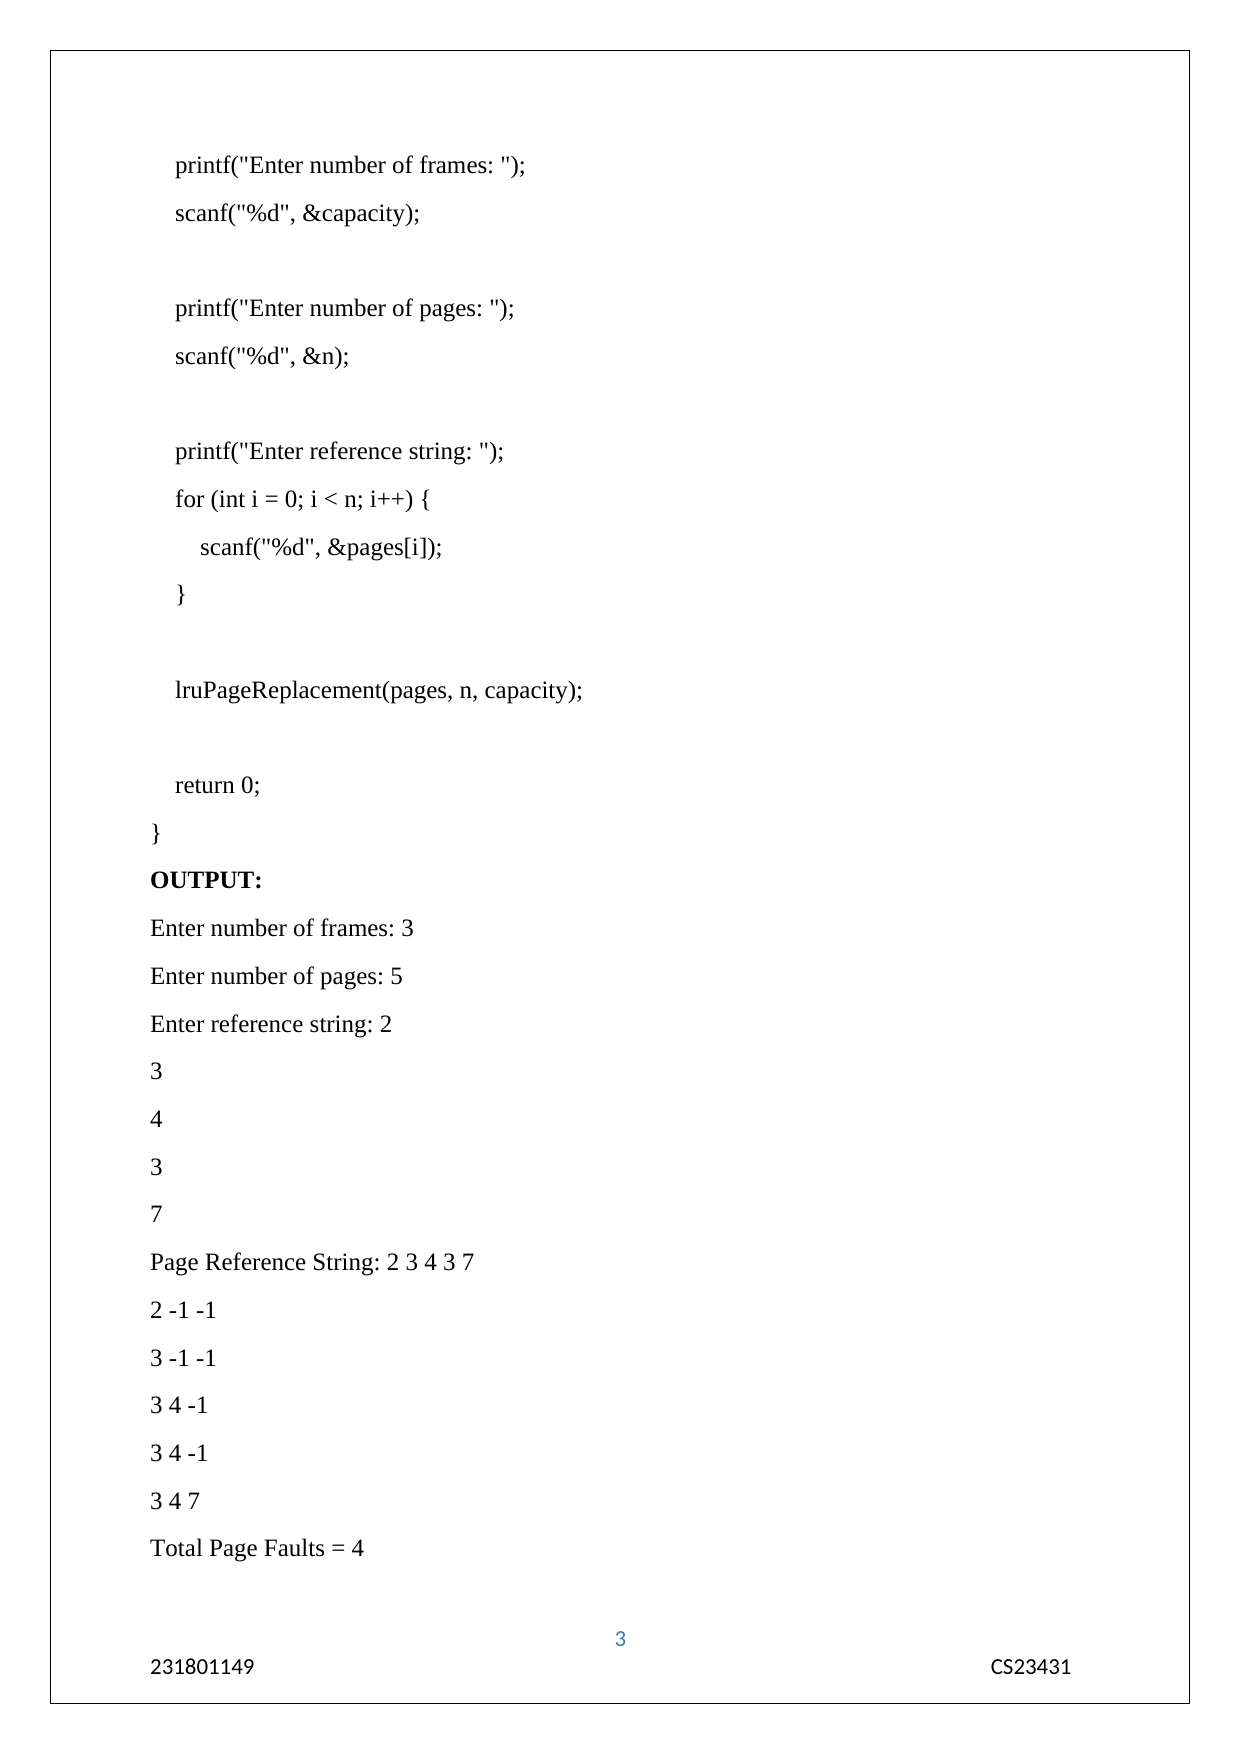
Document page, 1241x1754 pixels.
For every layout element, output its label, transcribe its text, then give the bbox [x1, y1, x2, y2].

text 3 4 7 [150, 1486, 1090, 1514]
text } [150, 579, 1090, 608]
text 3 [150, 1152, 1090, 1181]
text printf("Enter number of frames: "); [150, 150, 1090, 179]
text lruPageReplacement(pages, n, capacity); [150, 675, 1090, 703]
text Enter number of frames: 3 [150, 913, 1090, 942]
text OUTPUT: [150, 866, 1090, 894]
text printf("Enter reference string: "); [150, 436, 1090, 465]
text } [150, 818, 1090, 847]
text 3 [150, 1056, 1090, 1085]
text 4 [150, 1104, 1090, 1133]
text Page Reference String: 2 3 4 3 7 [150, 1247, 1090, 1276]
text scanf("%d", &capacity); [150, 198, 1090, 226]
text Total Page Faults = 4 [150, 1533, 1090, 1562]
text 3 4 -1 [150, 1438, 1090, 1467]
text 3 4 -1 [150, 1390, 1090, 1419]
text return 0; [150, 770, 1090, 799]
text 2 -1 -1 [150, 1295, 1090, 1324]
text printf("Enter number of pages: "); [150, 293, 1090, 322]
text 7 [150, 1199, 1090, 1228]
text 3 -1 -1 [150, 1343, 1090, 1371]
text Enter number of pages: 5 [150, 961, 1090, 990]
text scanf("%d", &n); [150, 341, 1090, 369]
text Enter reference string: 2 [150, 1009, 1090, 1037]
text for (int i = 0; i < n; i++) { [150, 484, 1090, 513]
text scanf("%d", &pages[i]); [150, 532, 1090, 560]
